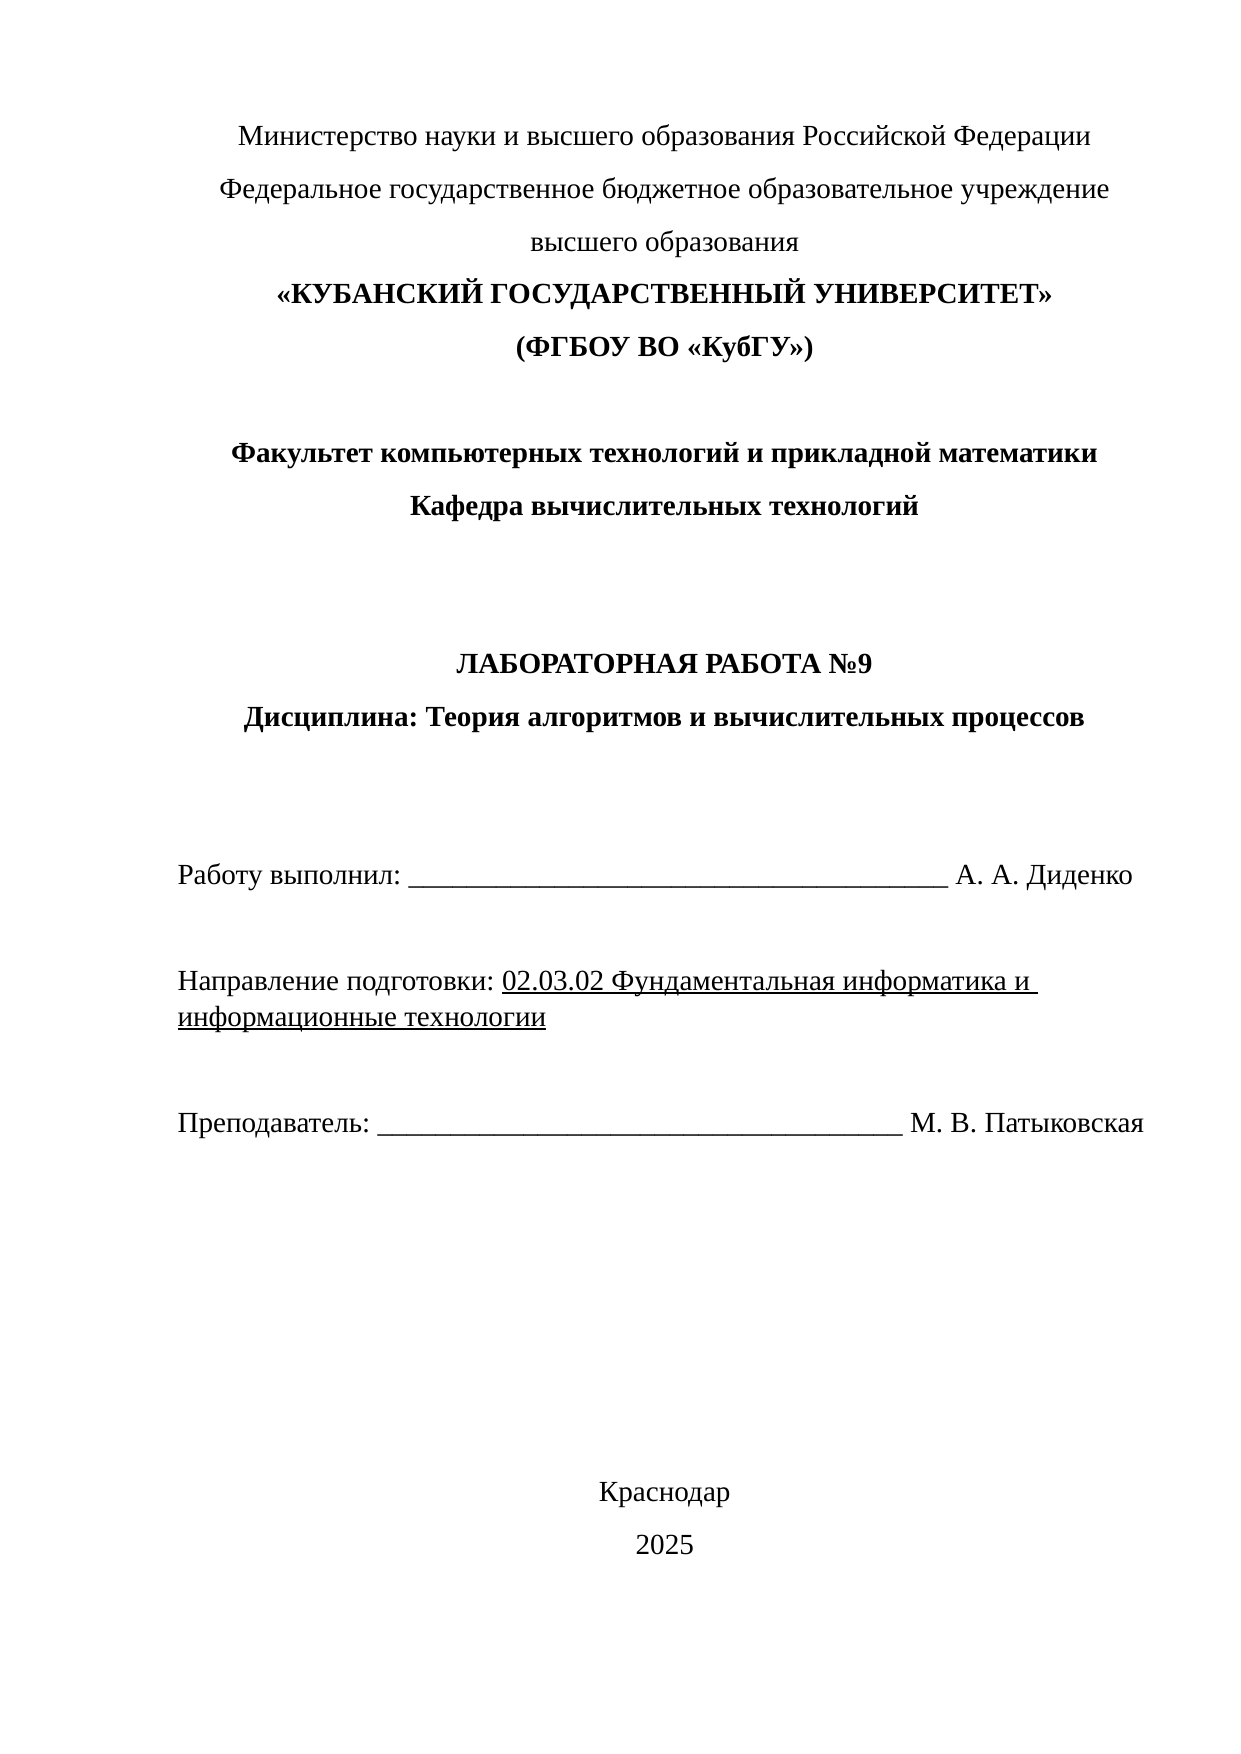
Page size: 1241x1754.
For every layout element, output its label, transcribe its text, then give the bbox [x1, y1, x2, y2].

text «КУБАНСКИЙ ГОСУДАРСТВЕННЫЙ УНИВЕРСИТЕТ» [177, 277, 1152, 310]
text Факультет компьютерных технологий и прикладной математики [177, 435, 1152, 468]
text Направление подготовки: 02.03.02 Фундаментальная информатика и информационные технологии [177, 963, 1152, 1033]
text Работу выполнил: _____________________________________ А. А. Диденко [177, 857, 1152, 891]
text ЛАБОРАТОРНАЯ РАБОТА №9 [177, 646, 1152, 680]
text Дисциплина: Теория алгоритмов и вычислительных процессов [177, 699, 1152, 733]
text высшего образования [177, 224, 1152, 257]
text Преподаватель: ____________________________________ М. В. Патыковская [177, 1105, 1152, 1138]
text Краснодар [177, 1474, 1152, 1508]
text Министерство науки и высшего образования Российской Федерации [177, 118, 1152, 152]
text Федеральное государственное бюджетное образовательное учреждение [177, 171, 1152, 204]
text (ФГБОУ ВО «КубГУ») [177, 329, 1152, 363]
text 2025 [177, 1527, 1152, 1561]
text Кафедра вычислительных технологий [177, 488, 1152, 521]
